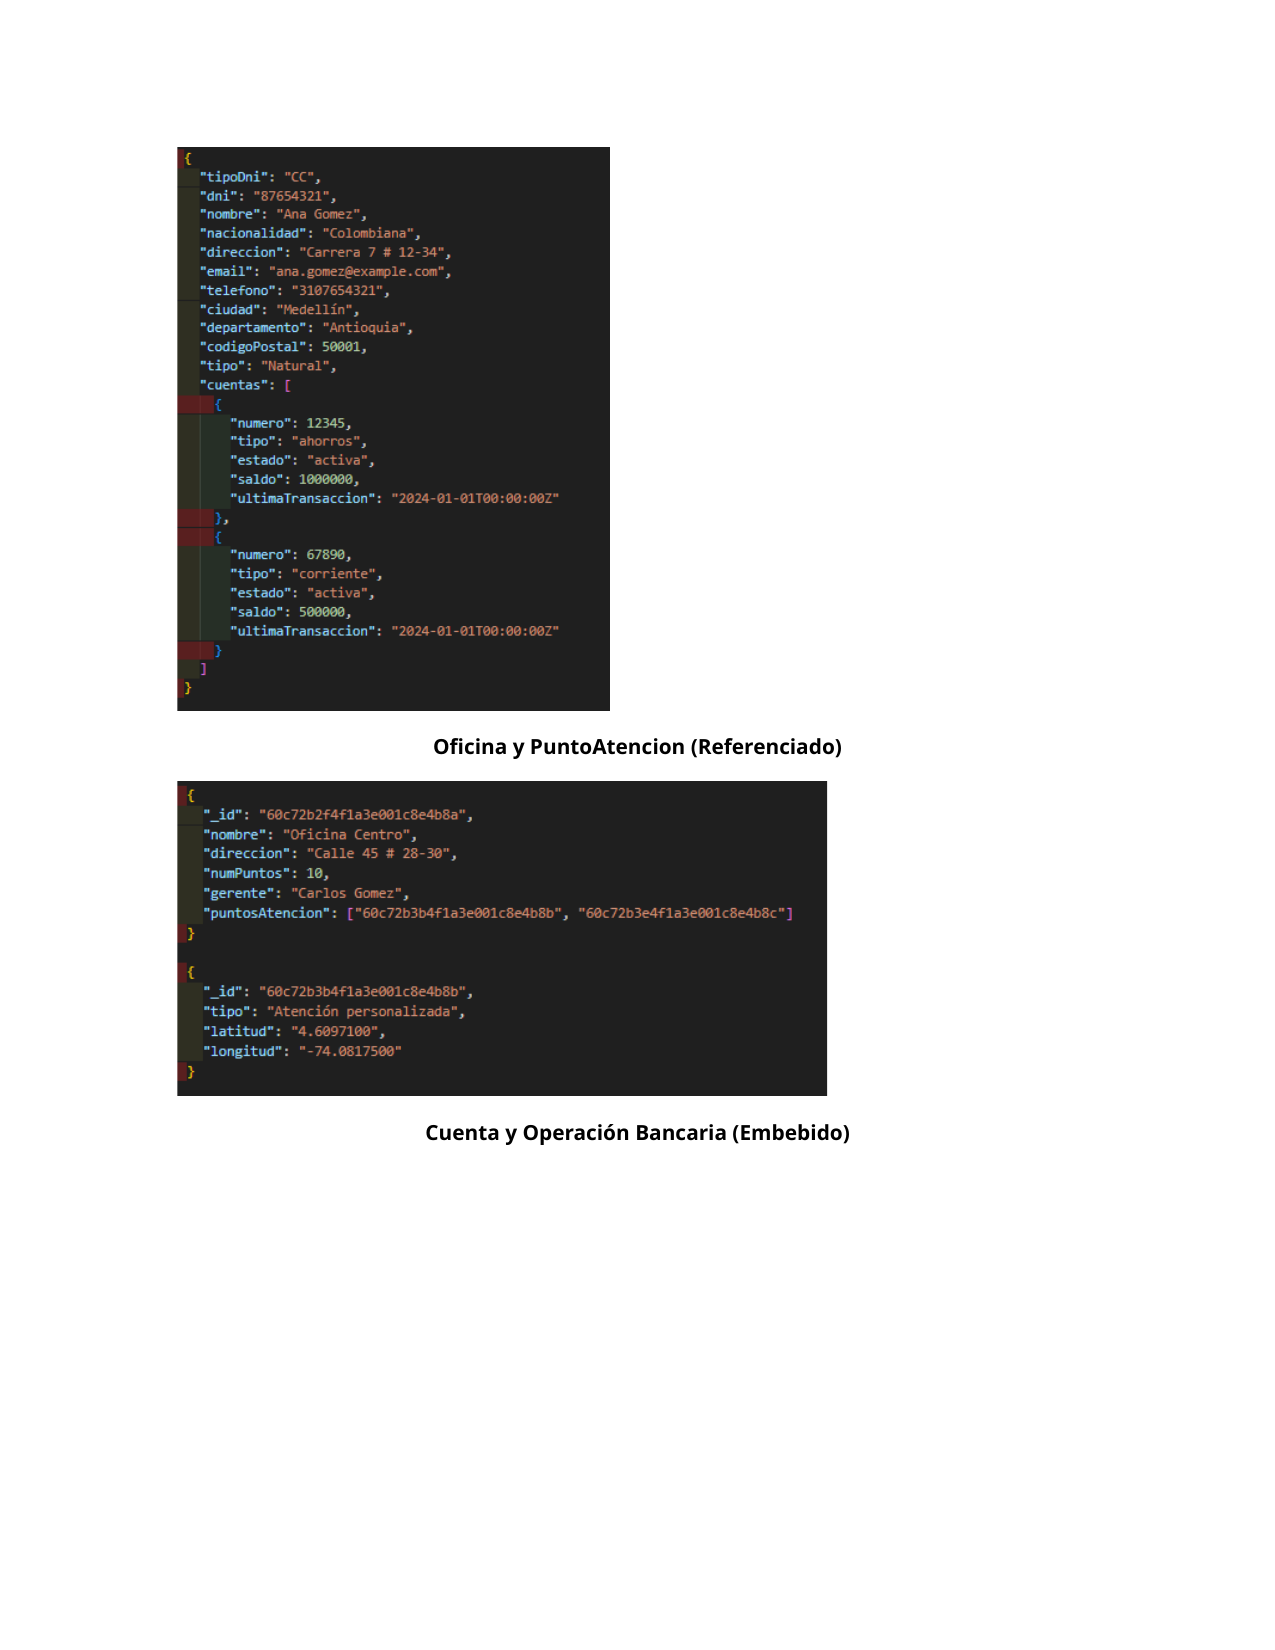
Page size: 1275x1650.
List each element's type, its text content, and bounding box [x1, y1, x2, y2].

picture [177, 147, 610, 711]
picture [177, 781, 828, 1096]
text Oficina y PuntoAtencion (Referenciado) [177, 732, 1098, 761]
text Cuenta y Operación Bancaria (Embebido) [177, 1118, 1098, 1146]
